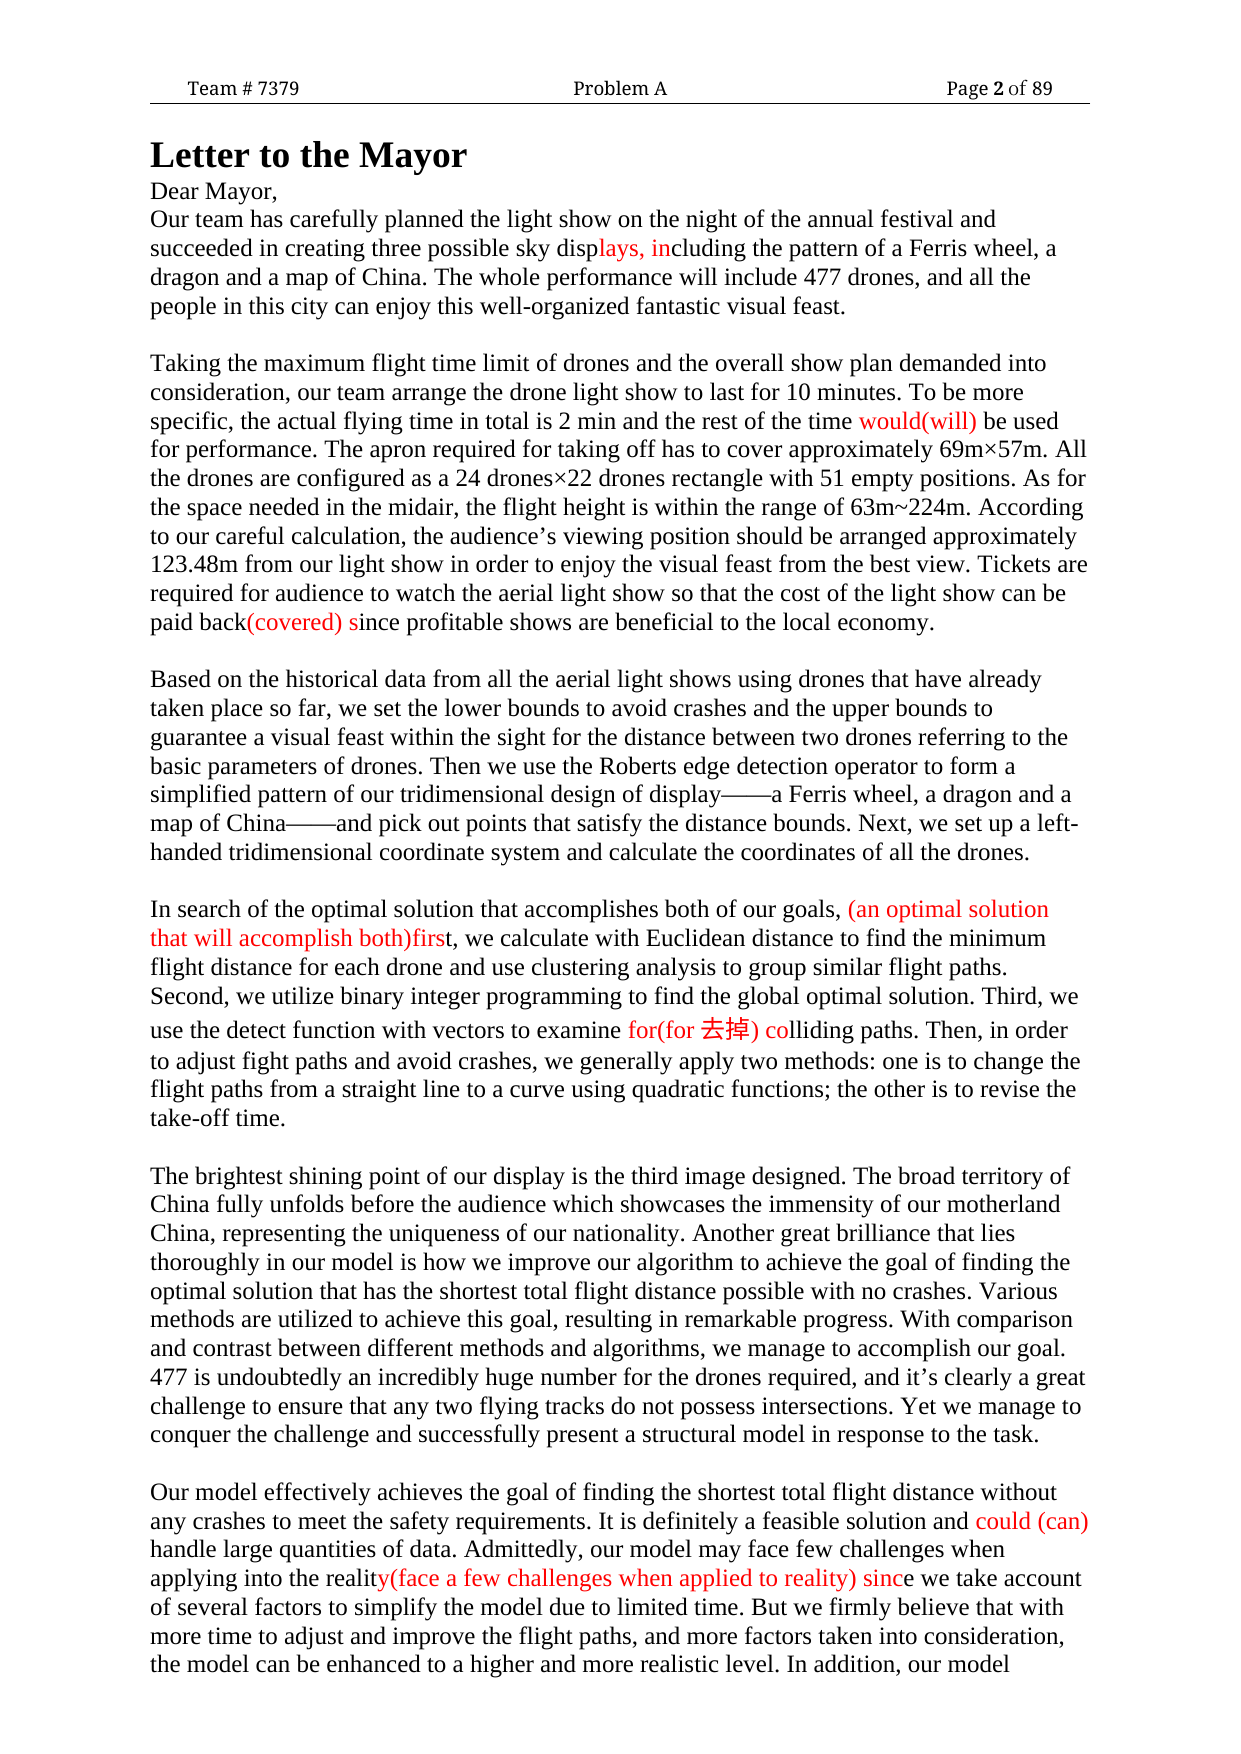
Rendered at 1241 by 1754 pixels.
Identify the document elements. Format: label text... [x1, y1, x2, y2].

text The brightest shining point of our display is the third image designed. The broad territory of China fully unfolds before the audience which showcases the immensity of our motherland China, representing the uniqueness of our nationality. Another great brilliance that lies thoroughly in our model is how we improve our algorithm to achieve the goal of finding the optimal solution that has the shortest total flight distance possible with no crashes. Various methods are utilized to achieve this goal, resulting in remarkable progress. With comparison and contrast between different methods and algorithms, we manage to accomplish our goal. 477 is undoubtedly an incredibly huge number for the drones required, and it’s clearly a great challenge to ensure that any two flying tracks do not possess intersections. Yet we manage to conquer the challenge and successfully present a structural model in response to the task. [150, 1161, 1090, 1448]
text Based on the historical data from all the aerial light shows using drones that have already taken place so far, we set the lower bounds to avoid crashes and the upper bounds to guarantee a visual feast within the sight for the distance between two drones referring to the basic parameters of drones. Then we use the Roberts edge detection operator to form a simplified pattern of our tridimensional design of display——a Ferris wheel, a dragon and a map of China——and pick out points that satisfy the distance bounds. Next, we set up a left-handed tridimensional coordinate system and calculate the coordinates of all the drones. [150, 664, 1090, 866]
text Letter to the Mayor [150, 133, 1090, 176]
text Taking the maximum flight time limit of drones and the overall show plan demanded into consideration, our team arrange the drone light show to last for 10 minutes. To be more specific, the actual flying time in total is 2 min and the rest of the time would(will) be used for performance. The apron required for taking off has to cover approximately 69m×57m. All the drones are configured as a 24 drones×22 drones rectangle with 51 empty positions. As for the space needed in the midair, the flight height is within the range of 63m~224m. According to our careful calculation, the audience’s viewing position should be arranged approximately 123.48m from our light show in order to enjoy the visual feast from the best view. Tickets are required for audience to watch the aerial light show so that the cost of the light show can be paid back(covered) since profitable shows are beneficial to the local economy. [150, 348, 1090, 636]
text Dear Mayor, [150, 176, 1090, 204]
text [150, 1477, 1090, 1678]
text Our team has carefully planned the light show on the night of the annual festival and succeeded in creating three possible sky displays, including the pattern of a Ferris wheel, a dragon and a map of China. The whole performance will include 477 drones, and all the people in this city can enjoy this well-organized fantastic visual feast. [150, 204, 1090, 319]
text In search of the optimal solution that accomplishes both of our goals, (an optimal solution that will accomplish both)first, we calculate with Euclidean distance to find the minimum flight distance for each drone and use clustering analysis to group similar flight paths. Second, we utilize binary integer programming to find the global optimal solution. Third, we use the detect function with vectors to examine for(for 去掉) colliding paths. Then, in order to adjust fight paths and avoid crashes, we generally apply two methods: one is to change the flight paths from a straight line to a curve using quadratic functions; the other is to revise the take-off time. [150, 894, 1090, 1132]
